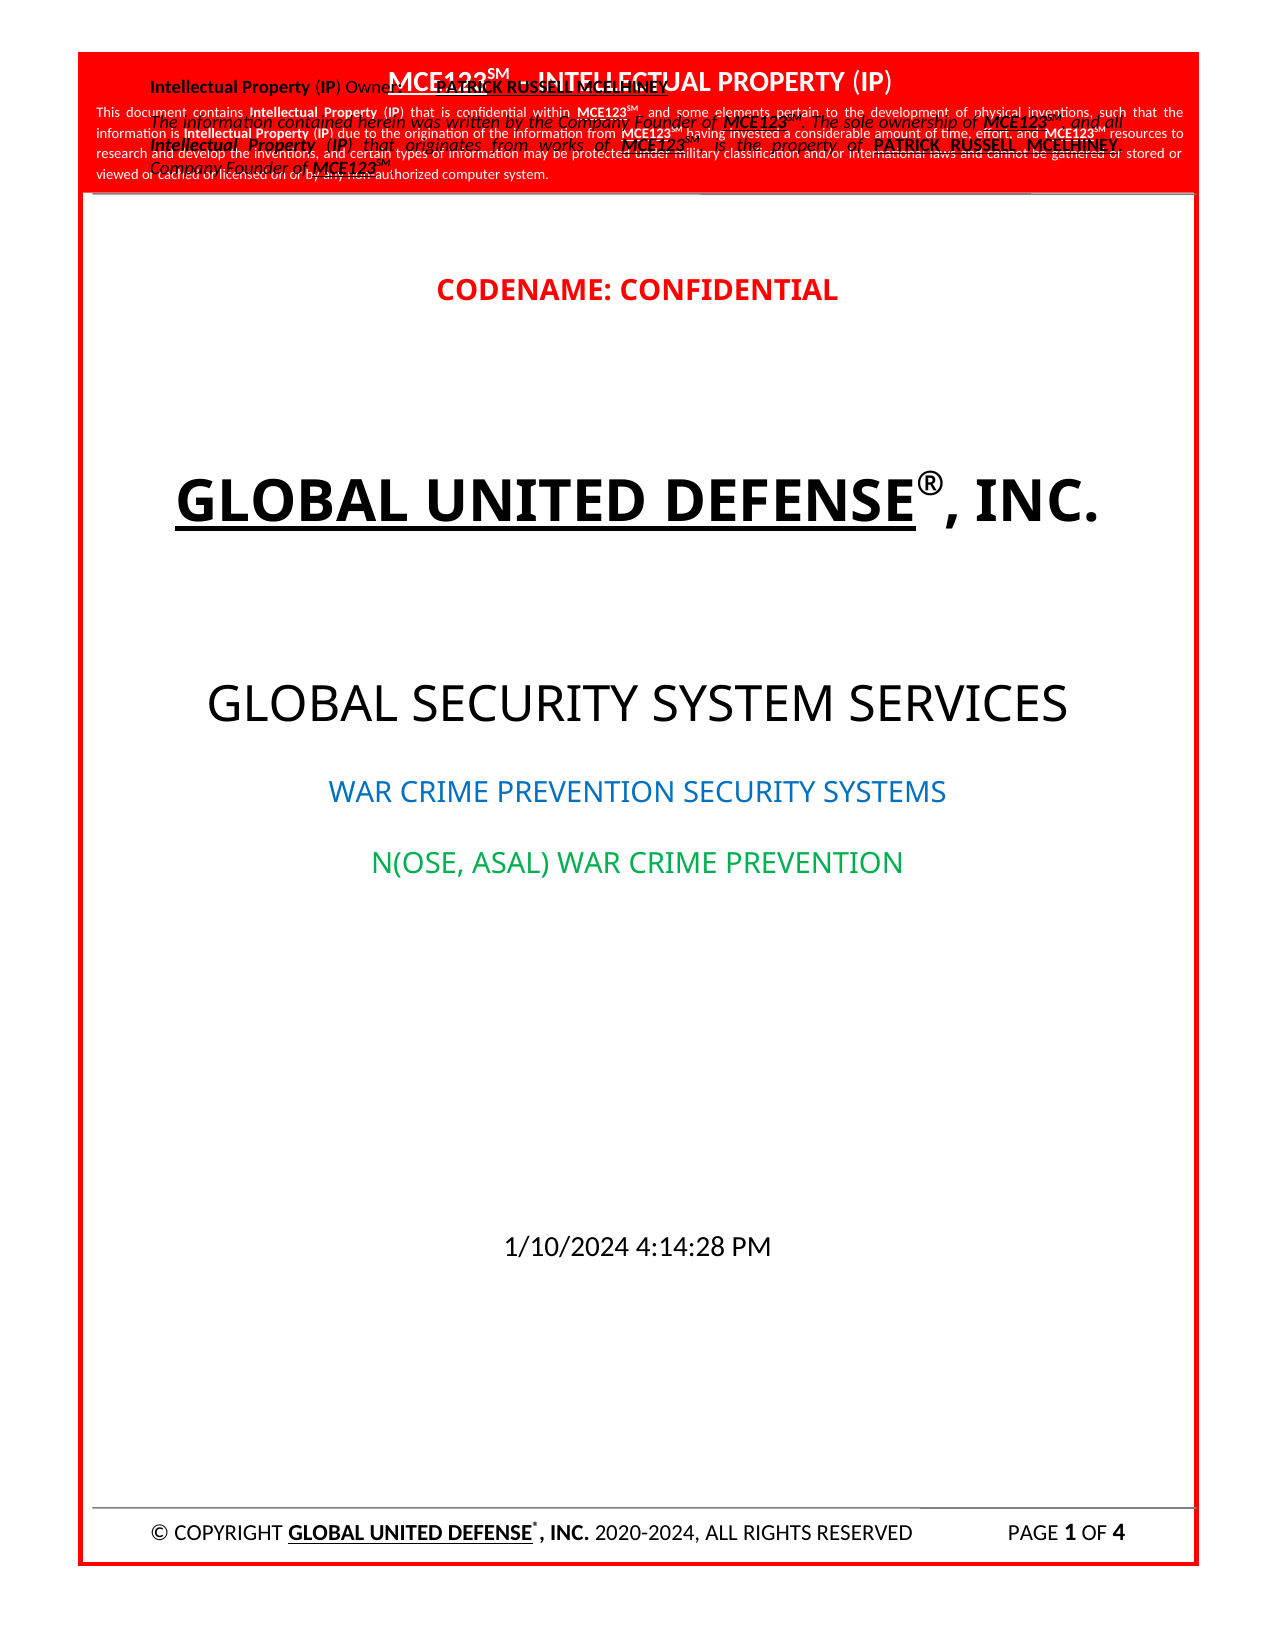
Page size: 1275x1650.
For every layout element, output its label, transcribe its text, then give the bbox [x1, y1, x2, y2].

subtitle N(OSE, ASAL) WAR CRIME PREVENTION [150, 842, 1125, 882]
subtitle WAR CRIME PREVENTION SECURITY SYSTEMS [150, 772, 1125, 811]
text CODENAME: CONFIDENTIAL [150, 269, 1125, 309]
text GLOBAL SECURITY SYSTEM SERVICES [150, 668, 1125, 736]
text GLOBAL UNITED DEFENSE®, INC. [150, 459, 1125, 539]
text 1/10/2024 4:14:28 PM [150, 1228, 1125, 1264]
